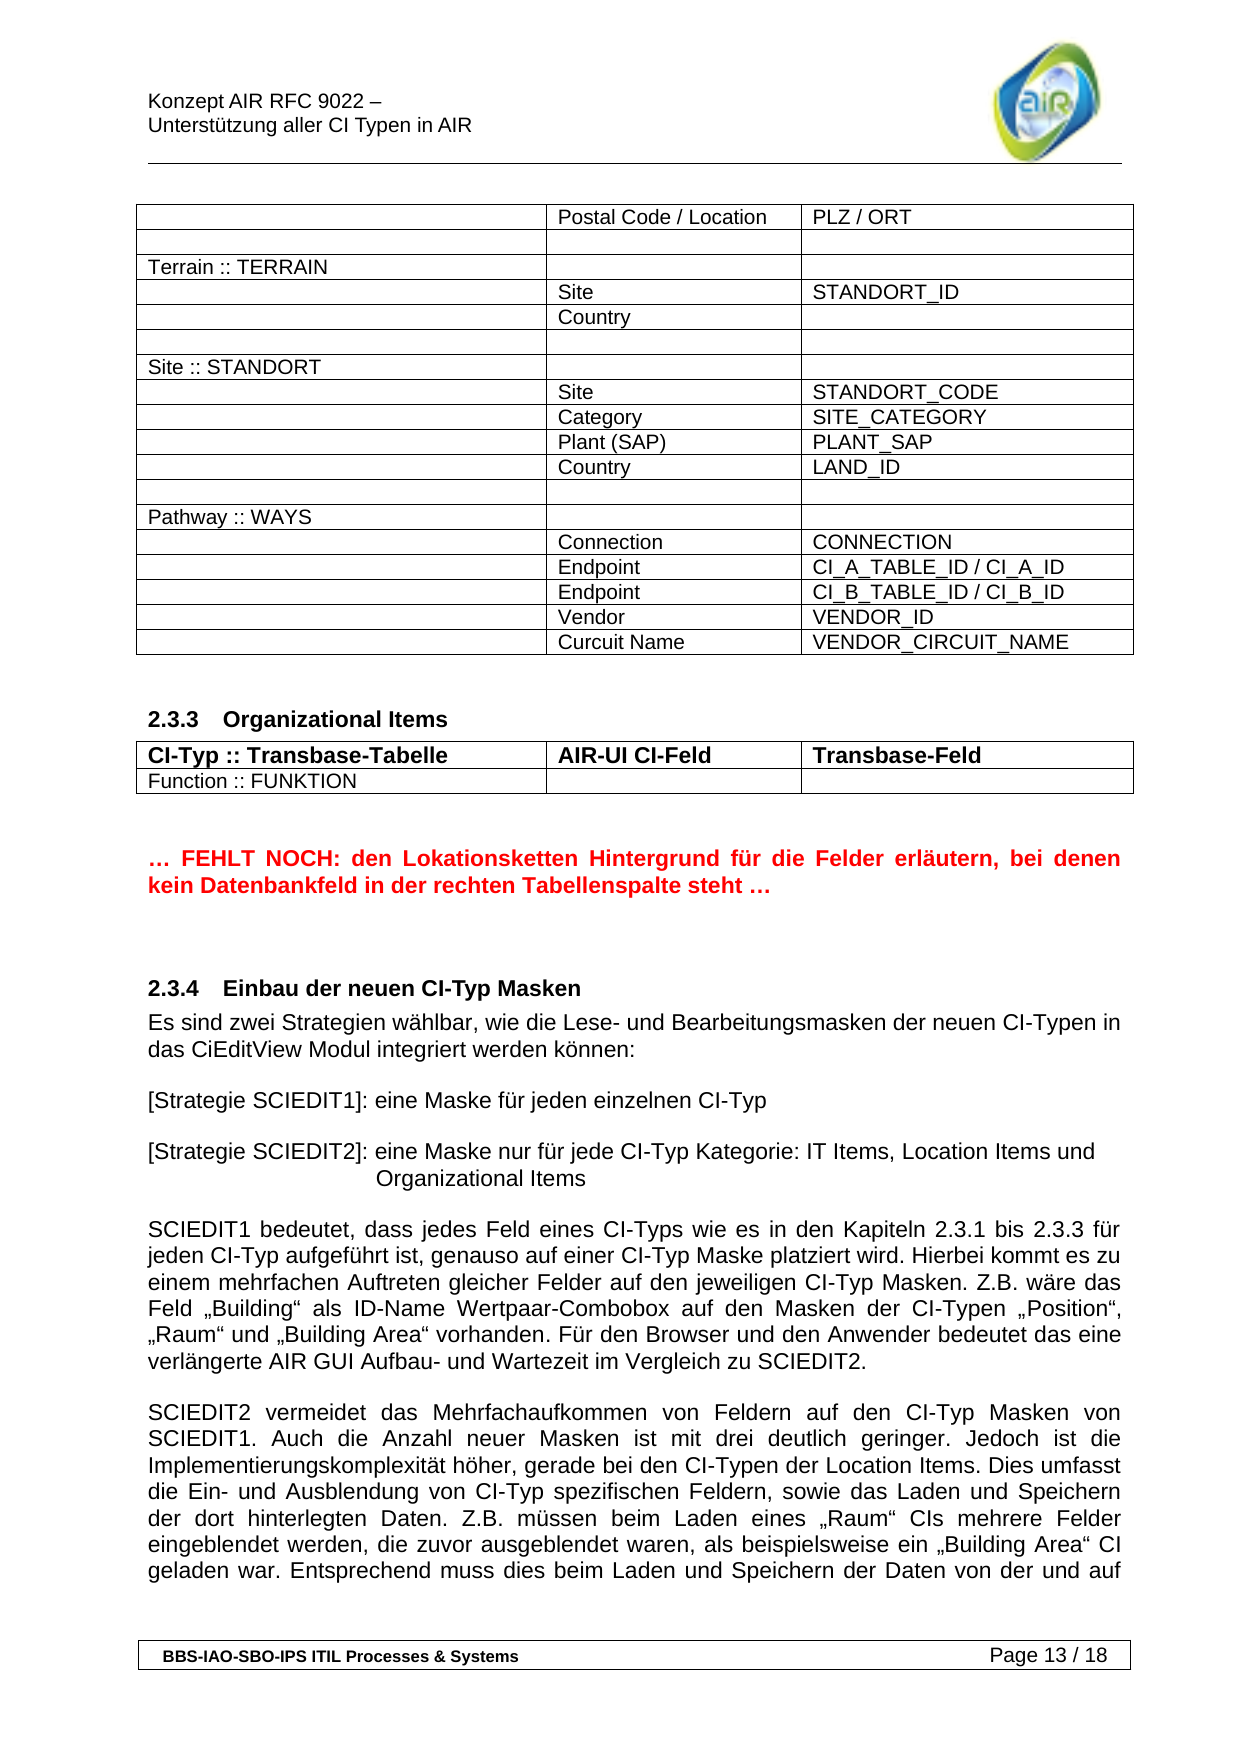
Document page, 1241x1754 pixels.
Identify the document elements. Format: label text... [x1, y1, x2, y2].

table_cell Function :: FUNKTION [137, 769, 546, 793]
table_cell [547, 330, 801, 353]
text Es sind zwei Strategien wählbar, wie die Lese- und Bearbeitungsmasken der neuen CI-Typen in das CiEditView Modul integriert werden können: [148, 1009, 1122, 1062]
table_cell [137, 580, 546, 603]
picture [984, 164, 1115, 170]
table_cell Pathway :: WAYS [137, 505, 546, 528]
table_cell SITE_CATEGORY [802, 405, 1133, 428]
table_cell [547, 505, 801, 528]
text [Strategie SCIEDIT1]: eine Maske für jeden einzelnen CI-Typ [148, 1087, 1122, 1113]
table_cell Site :: STANDORT [137, 355, 546, 378]
table_cell [137, 630, 546, 653]
table_cell STANDORT_CODE [802, 380, 1133, 403]
table_cell [802, 355, 1133, 378]
table_cell [137, 405, 546, 428]
table_cell [137, 605, 546, 628]
table_cell [547, 480, 801, 503]
table_cell CI_B_TABLE_ID / CI_B_ID [802, 580, 1133, 603]
table_cell Curcuit Name [547, 630, 801, 653]
table_cell PLZ / ORT [802, 205, 1133, 228]
table_cell LAND_ID [802, 455, 1133, 478]
table_cell Site [547, 280, 801, 303]
table_cell [802, 505, 1133, 528]
table_cell CONNECTION [802, 530, 1133, 553]
table_cell [137, 455, 546, 478]
table_cell Plant (SAP) [547, 430, 801, 453]
table_cell Connection [547, 530, 801, 553]
table_cell [137, 430, 546, 453]
table_cell [137, 530, 546, 553]
table_cell [802, 480, 1133, 503]
table_cell VENDOR_ID [802, 605, 1133, 628]
table_header Transbase-Feld [802, 742, 1133, 768]
table_cell Postal Code / Location [547, 205, 801, 228]
picture [984, 33, 1115, 163]
table_cell [137, 380, 546, 403]
table_cell [802, 769, 1133, 793]
text … FEHLT NOCH: den Lokationsketten Hintergrund für die Felder erläutern, bei denen kein Datenbankfeld in der rechten Tabellenspalte steht … [148, 845, 1122, 898]
table_cell STANDORT_ID [802, 280, 1133, 303]
table_cell [137, 305, 546, 328]
table_cell [137, 555, 546, 578]
table_cell Endpoint [547, 580, 801, 603]
table_cell [547, 355, 801, 378]
table_cell [802, 305, 1133, 328]
table_header CI-Typ :: Transbase-Tabelle [137, 742, 546, 768]
table_cell Terrain :: TERRAIN [137, 255, 546, 278]
subtitle Organizational Items [148, 706, 1122, 732]
table_cell Category [547, 405, 801, 428]
table_cell [547, 255, 801, 278]
table_cell CI_A_TABLE_ID / CI_A_ID [802, 555, 1133, 578]
table_cell Country [547, 455, 801, 478]
table_cell [137, 330, 546, 353]
subtitle Einbau der neuen CI-Typ Masken [148, 974, 1122, 1001]
table_cell [137, 205, 546, 228]
table_cell VENDOR_CIRCUIT_NAME [802, 630, 1133, 653]
table_cell [802, 255, 1133, 278]
table_cell [137, 230, 546, 253]
table_cell Vendor [547, 605, 801, 628]
text SCIEDIT1 bedeutet, dass jedes Feld eines CI-Typs wie es in den Kapiteln 2.3.1 bis 2.3.3 für jeden CI-Typ aufgeführt ist, genauso auf einer CI-Typ Maske platziert wird. Hierbei kommt es zu einem mehrfachen Auftreten gleicher Felder auf den jeweiligen CI-Typ Masken. Z.B. wäre das Feld „Building“ als ID-Name Wertpaar-Combobox auf den Masken der CI-Typen „Position“, „Raum“ und „Building Area“ vorhanden. Für den Browser und den Anwender bedeutet das eine verlängerte AIR GUI Aufbau- und Wartezeit im Vergleich zu SCIEDIT2. [148, 1216, 1122, 1374]
table_cell [802, 330, 1133, 353]
table_cell [137, 280, 546, 303]
table_cell Country [547, 305, 801, 328]
table_cell Endpoint [547, 555, 801, 578]
text Organizational Items [295, 1164, 1122, 1191]
table_cell [547, 230, 801, 253]
table_cell [137, 480, 546, 503]
table_cell [547, 769, 801, 793]
table_cell PLANT_SAP [802, 430, 1133, 453]
text [Strategie SCIEDIT2]: eine Maske nur für jede CI-Typ Kategorie: IT Items, Location Items und [148, 1138, 1122, 1164]
table_header AIR-UI CI-Feld [547, 742, 801, 768]
table_cell Site [547, 380, 801, 403]
table_cell [802, 230, 1133, 253]
